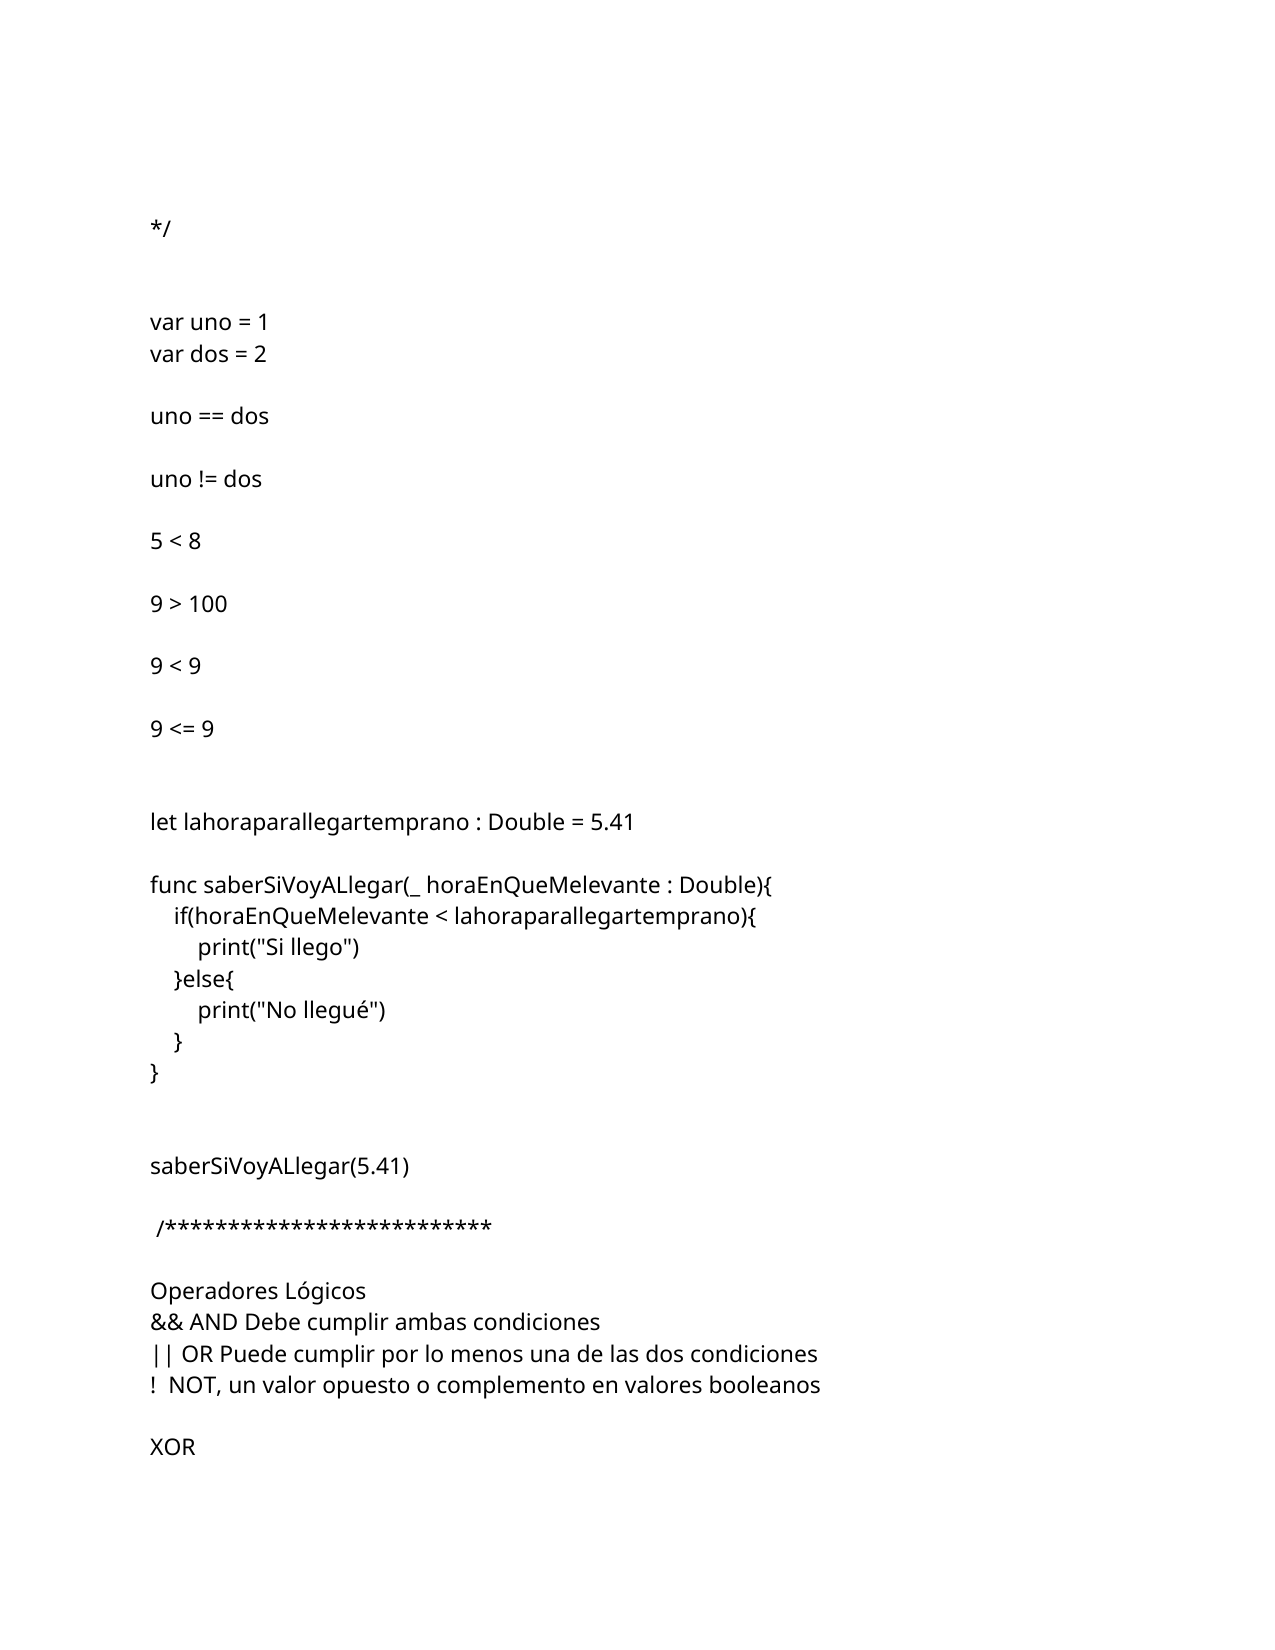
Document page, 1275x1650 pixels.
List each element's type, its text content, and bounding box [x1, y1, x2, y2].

text }else{ [150, 962, 1125, 994]
text } [150, 1056, 1125, 1087]
text && AND Debe cumplir ambas condiciones [150, 1306, 1125, 1337]
text ! NOT, un valor opuesto o complemento en valores booleanos [150, 1369, 1125, 1400]
text uno != dos [150, 462, 1125, 494]
text var uno = 1 [150, 306, 1125, 337]
text print("Si llego") [150, 931, 1125, 962]
text 5 < 8 [150, 525, 1125, 556]
text */ [150, 212, 1125, 244]
text /************************** [150, 1212, 1125, 1244]
text Operadores Lógicos [150, 1275, 1125, 1306]
text let lahoraparallegartemprano : Double = 5.41 [150, 806, 1125, 837]
text print("No llegué") [150, 994, 1125, 1025]
text 9 < 9 [150, 650, 1125, 681]
text func saberSiVoyALlegar(_ horaEnQueMelevante : Double){ [150, 869, 1125, 900]
text 9 > 100 [150, 587, 1125, 619]
text } [150, 1025, 1125, 1056]
text XOR [150, 1431, 1125, 1462]
text || OR Puede cumplir por lo menos una de las dos condiciones [150, 1337, 1125, 1369]
text if(horaEnQueMelevante < lahoraparallegartemprano){ [150, 900, 1125, 931]
text 9 <= 9 [150, 712, 1125, 744]
text uno == dos [150, 400, 1125, 431]
text saberSiVoyALlegar(5.41) [150, 1150, 1125, 1181]
text var dos = 2 [150, 337, 1125, 369]
